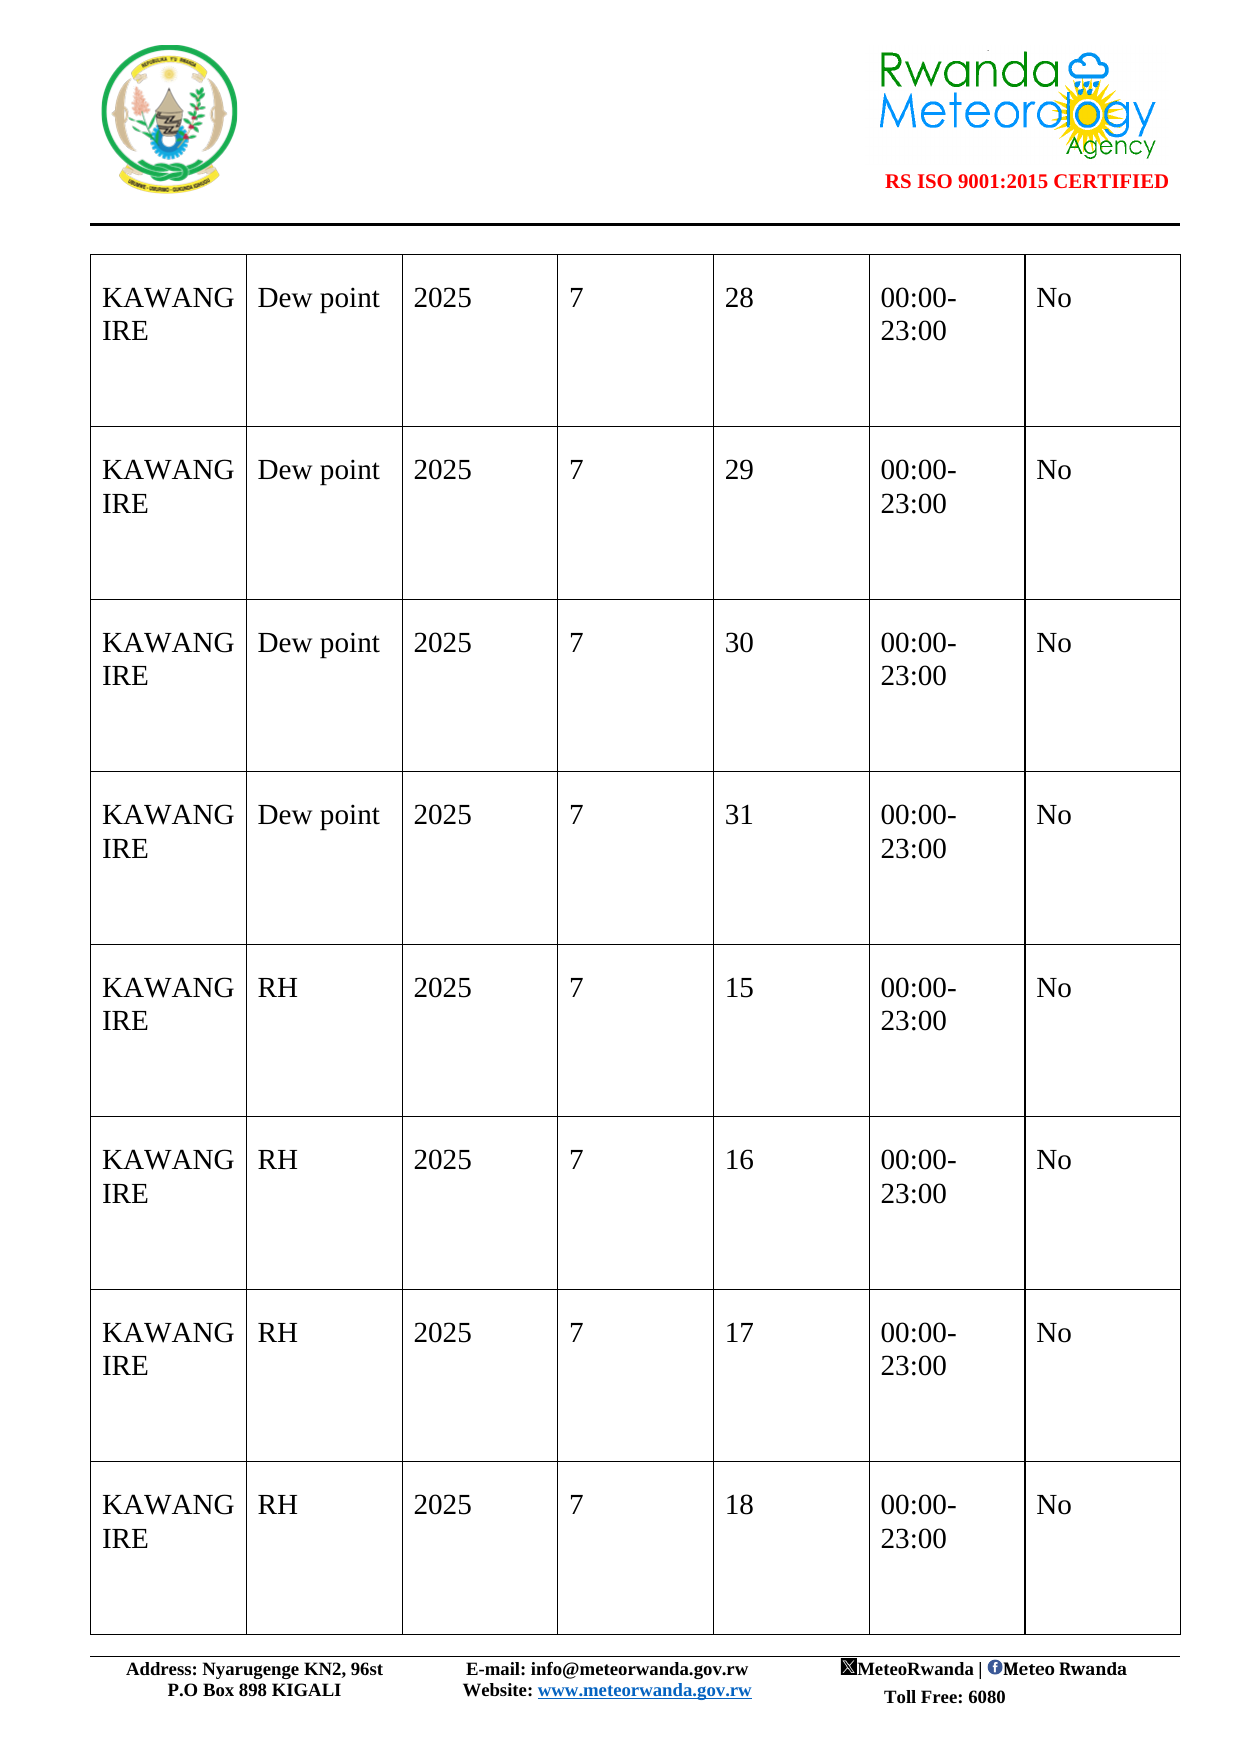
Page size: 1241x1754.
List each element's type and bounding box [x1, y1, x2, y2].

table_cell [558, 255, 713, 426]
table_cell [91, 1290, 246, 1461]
picture [101, 45, 238, 194]
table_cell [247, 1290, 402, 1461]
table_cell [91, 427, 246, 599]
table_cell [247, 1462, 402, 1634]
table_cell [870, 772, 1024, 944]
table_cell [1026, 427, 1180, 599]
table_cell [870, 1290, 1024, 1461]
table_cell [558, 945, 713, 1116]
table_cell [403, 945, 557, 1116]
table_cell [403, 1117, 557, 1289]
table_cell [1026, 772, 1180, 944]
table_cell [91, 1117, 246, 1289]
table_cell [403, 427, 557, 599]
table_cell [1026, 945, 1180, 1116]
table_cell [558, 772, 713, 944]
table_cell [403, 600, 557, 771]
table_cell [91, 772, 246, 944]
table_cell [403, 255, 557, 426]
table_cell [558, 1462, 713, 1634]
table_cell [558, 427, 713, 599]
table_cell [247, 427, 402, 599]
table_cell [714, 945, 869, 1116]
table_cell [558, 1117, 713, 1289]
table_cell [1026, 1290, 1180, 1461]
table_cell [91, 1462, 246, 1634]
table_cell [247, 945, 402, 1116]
picture [865, 45, 1169, 165]
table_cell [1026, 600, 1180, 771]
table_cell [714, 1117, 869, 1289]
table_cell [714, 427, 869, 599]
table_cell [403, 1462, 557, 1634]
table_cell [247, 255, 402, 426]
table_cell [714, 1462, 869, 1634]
picture [987, 1659, 1003, 1675]
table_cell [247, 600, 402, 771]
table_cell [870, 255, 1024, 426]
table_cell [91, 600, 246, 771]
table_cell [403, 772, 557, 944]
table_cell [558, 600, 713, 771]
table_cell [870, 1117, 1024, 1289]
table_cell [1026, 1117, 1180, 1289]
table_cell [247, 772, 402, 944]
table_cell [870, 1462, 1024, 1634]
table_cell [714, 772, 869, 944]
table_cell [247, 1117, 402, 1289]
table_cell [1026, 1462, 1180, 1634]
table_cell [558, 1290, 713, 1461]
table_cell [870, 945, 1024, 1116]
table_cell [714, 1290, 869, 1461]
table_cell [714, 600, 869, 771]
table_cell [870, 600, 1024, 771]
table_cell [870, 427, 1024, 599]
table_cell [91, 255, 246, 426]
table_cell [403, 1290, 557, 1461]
picture [840, 1658, 857, 1675]
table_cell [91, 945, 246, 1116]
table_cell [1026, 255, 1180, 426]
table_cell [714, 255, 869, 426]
